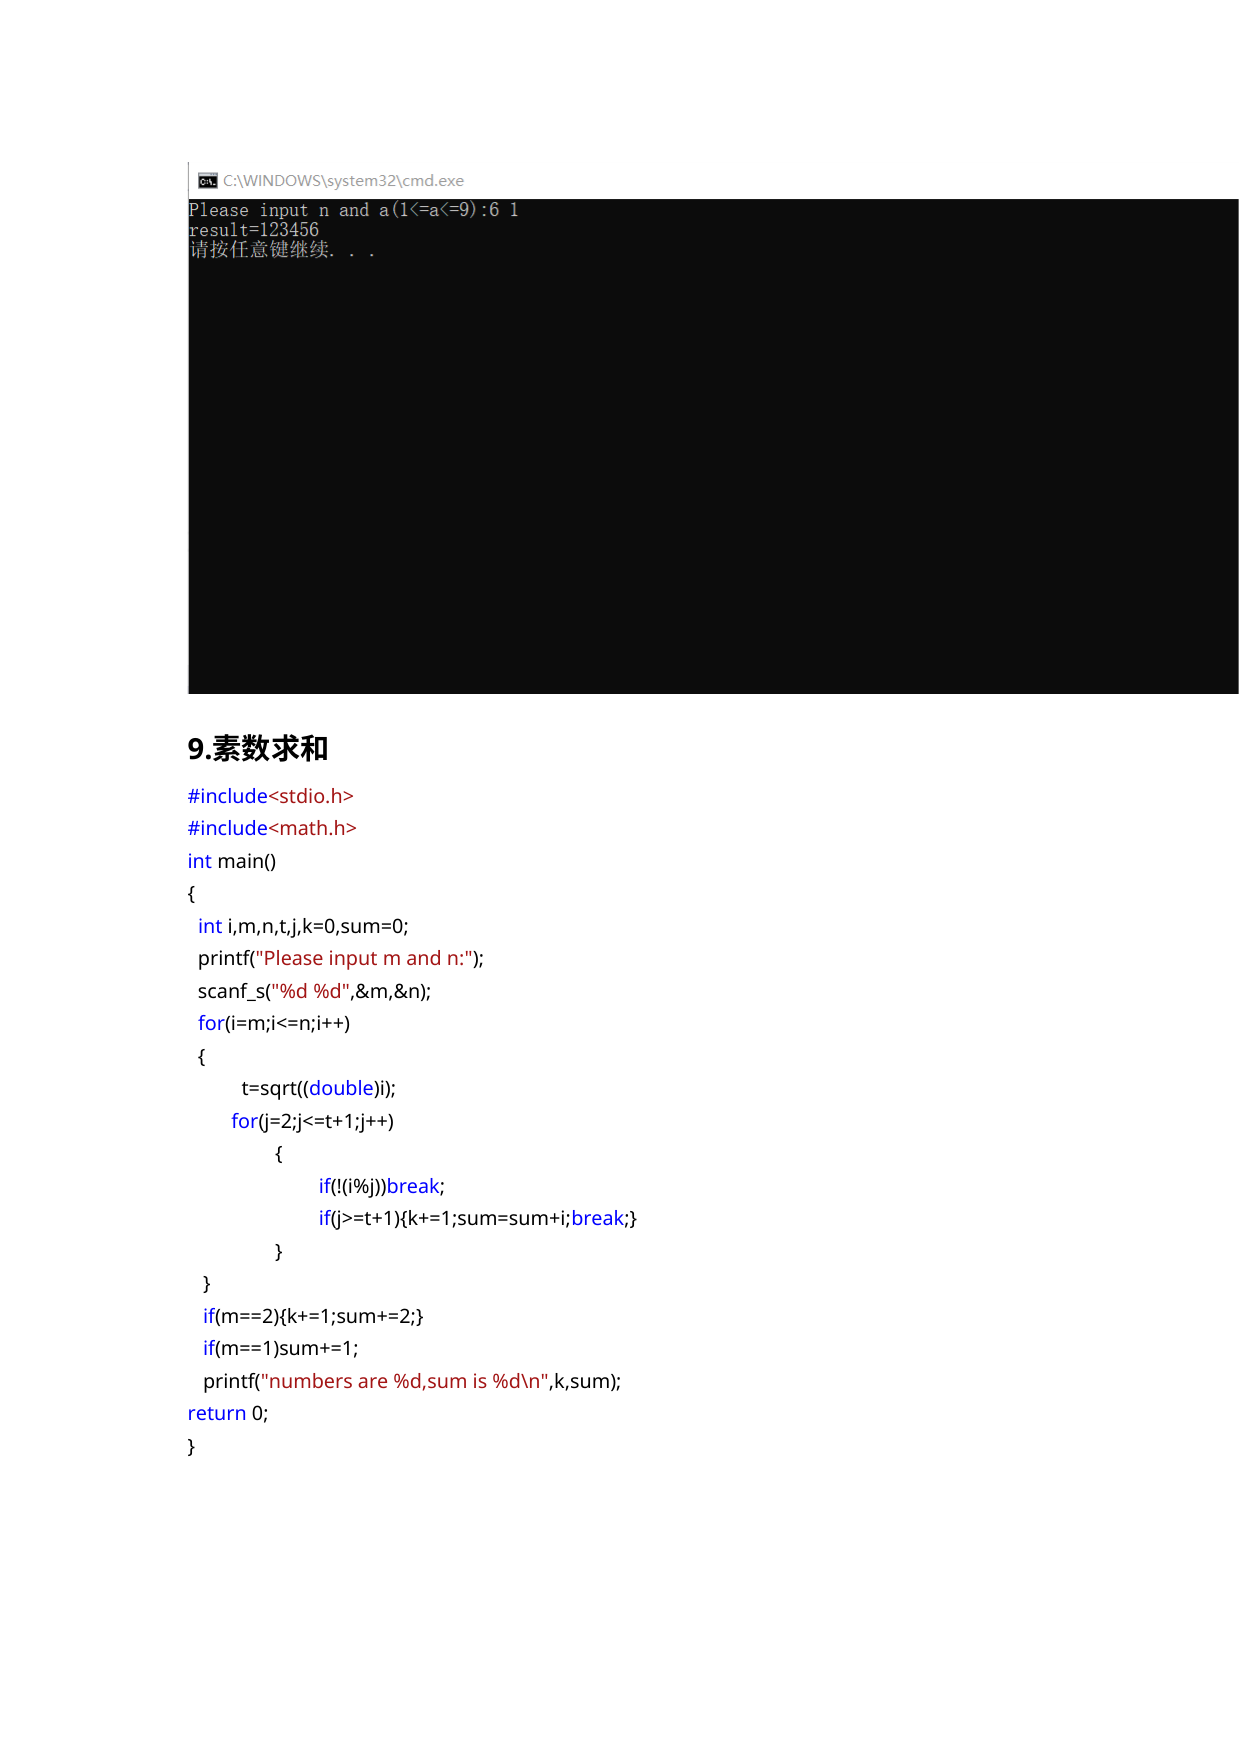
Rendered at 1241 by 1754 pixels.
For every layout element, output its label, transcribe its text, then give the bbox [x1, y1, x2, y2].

text { [187, 1137, 1053, 1169]
text int i,m,n,t,j,k=0,sum=0; [187, 909, 1053, 942]
text if(j>=t+1){k+=1;sum=sum+i;break;} [187, 1202, 1053, 1234]
text if(m==1)sum+=1; [187, 1332, 1053, 1364]
text int main() [187, 844, 1053, 877]
text 9.素数求和 [187, 714, 1053, 779]
picture [187, 162, 1239, 694]
text } [187, 1234, 1053, 1267]
text if(m==2){k+=1;sum+=2;} [187, 1299, 1053, 1332]
text printf("Please input m and n:"); [187, 942, 1053, 974]
text { [187, 1039, 1053, 1072]
text for(i=m;i<=n;i++) [187, 1007, 1053, 1039]
text return 0; [187, 1397, 1053, 1429]
text #include<stdio.h> [187, 779, 1053, 812]
text { [187, 877, 1053, 909]
text printf("numbers are %d,sum is %d\n",k,sum); [187, 1364, 1053, 1397]
text if(!(i%j))break; [187, 1169, 1053, 1202]
text t=sqrt((double)i); [187, 1072, 1053, 1104]
text for(j=2;j<=t+1;j++) [187, 1104, 1053, 1137]
text } [187, 1267, 1053, 1299]
text } [187, 1429, 1053, 1462]
text scanf_s("%d %d",&m,&n); [187, 974, 1053, 1007]
text #include<math.h> [187, 812, 1053, 844]
